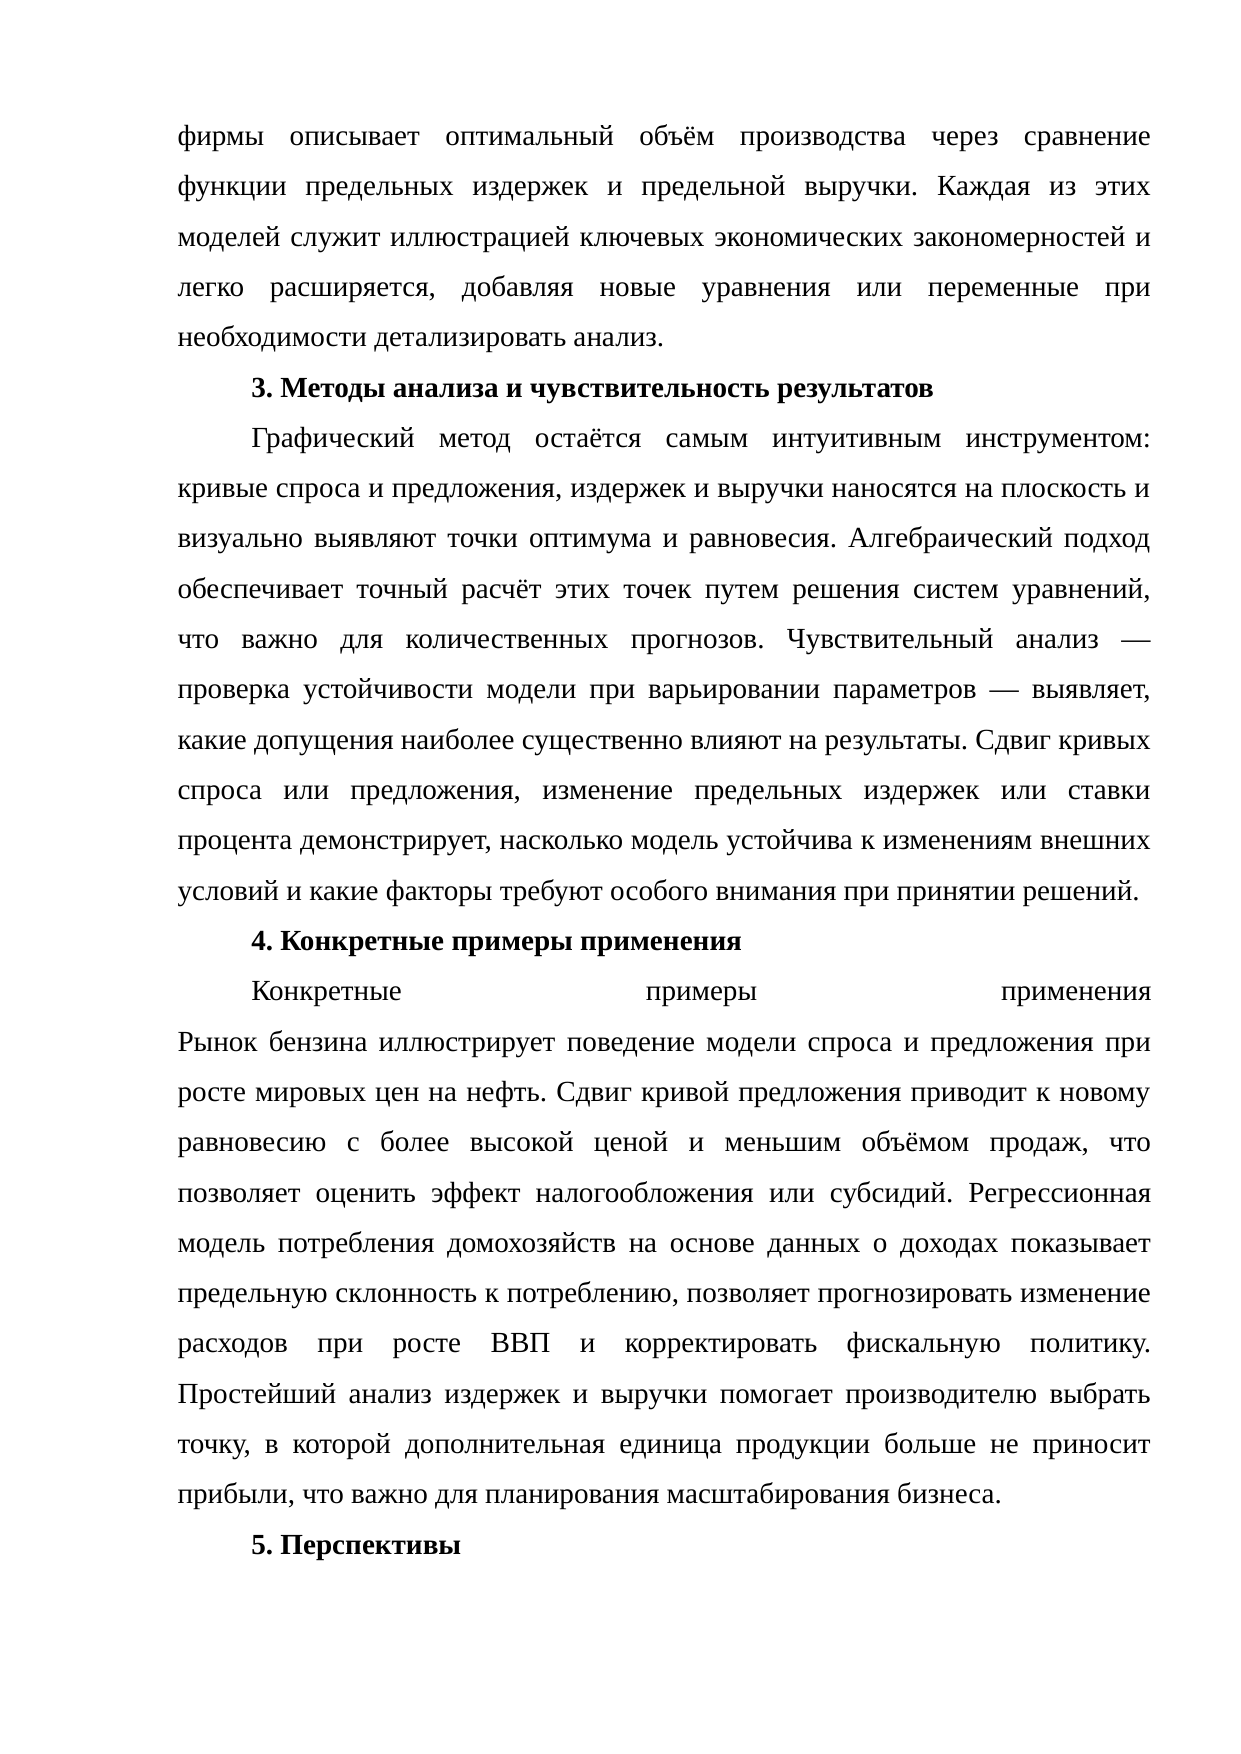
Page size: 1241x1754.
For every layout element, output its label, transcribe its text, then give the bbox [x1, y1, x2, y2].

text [177, 118, 1152, 353]
text Конкретные примеры применения Рынок бензина иллюстрирует поведение модели спроса и предложения при росте мировых цен на нефть. Сдвиг кривой предложения приводит к новому равновесию с более высокой ценой и меньшим объёмом продаж, что позволяет оценить эффект налогообложения или субсидий. Регрессионная модель потребления домохозяйств на основе данных о доходах показывает предельную склонность к потреблению, позволяет прогнозировать изменение расходов при росте ВВП и корректировать фискальную политику. Простейший анализ издержек и выручки помогает производителю выбрать точку, в которой дополнительная единица продукции больше не приносит прибыли, что важно для планирования масштабирования бизнеса. [177, 973, 1152, 1510]
text 3. Методы анализа и чувствительность результатов [177, 370, 1152, 403]
text Графический метод остаётся самым интуитивным инструментом: кривые спроса и предложения, издержек и выручки наносятся на плоскость и визуально выявляют точки оптимума и равновесия. Алгебраический подход обеспечивает точный расчёт этих точек путем решения систем уравнений, что важно для количественных прогнозов. Чувствительный анализ — проверка устойчивости модели при варьировании параметров — выявляет, какие допущения наиболее существенно влияют на результаты. Сдвиг кривых спроса или предложения, изменение предельных издержек или ставки процента демонстрирует, насколько модель устойчива к изменениям внешних условий и какие факторы требуют особого внимания при принятии решений. [177, 420, 1152, 906]
text 4. Конкретные примеры применения [177, 923, 1152, 957]
text 5. Перспективы [177, 1527, 1152, 1560]
